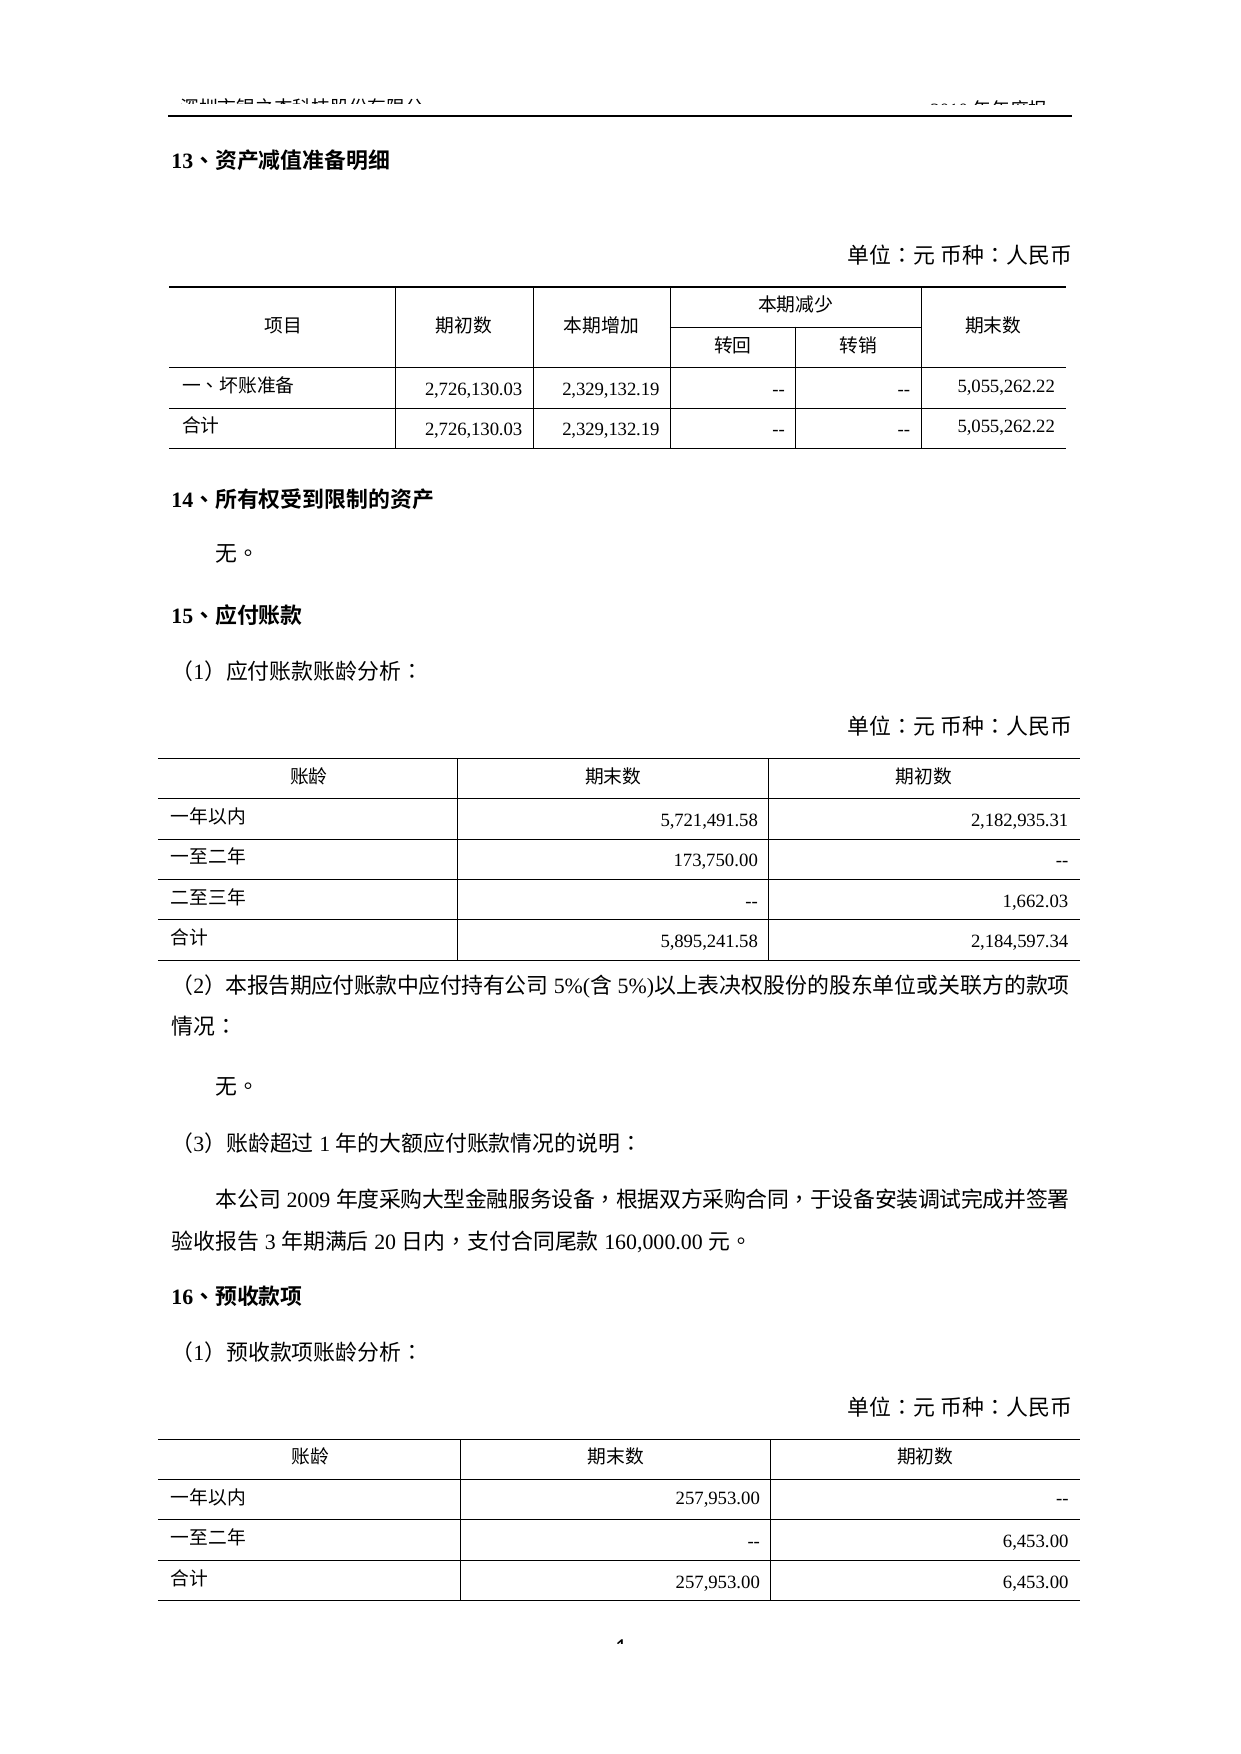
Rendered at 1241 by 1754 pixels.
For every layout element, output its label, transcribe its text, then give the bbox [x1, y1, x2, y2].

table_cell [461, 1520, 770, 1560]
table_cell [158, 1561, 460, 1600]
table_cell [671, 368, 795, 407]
text 单位：元 币种：人民币 [146, 240, 1072, 270]
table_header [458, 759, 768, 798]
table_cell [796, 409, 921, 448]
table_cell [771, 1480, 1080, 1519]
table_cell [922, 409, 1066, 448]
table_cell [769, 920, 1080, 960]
text 16、预收款项 [171, 1281, 1092, 1311]
text （2）本报告期应付账款中应付持有公司 5%(含 5%)以上表决权股份的股东单位或关联方的款项 情况： [171, 970, 1070, 1041]
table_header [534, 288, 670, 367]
text （1）预收款项账龄分析： [171, 1337, 1092, 1367]
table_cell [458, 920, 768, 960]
text 验收报告 3 年期满后 20 日内，支付合同尾款 160,000.00 元。 [171, 1226, 1092, 1255]
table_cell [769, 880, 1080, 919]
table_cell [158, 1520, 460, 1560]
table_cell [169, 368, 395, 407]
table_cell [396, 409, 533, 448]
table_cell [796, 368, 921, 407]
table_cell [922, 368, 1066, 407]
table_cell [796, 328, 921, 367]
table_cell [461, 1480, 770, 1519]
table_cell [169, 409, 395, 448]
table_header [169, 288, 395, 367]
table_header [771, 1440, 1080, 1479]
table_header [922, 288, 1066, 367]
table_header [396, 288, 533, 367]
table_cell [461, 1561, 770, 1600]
text 15、应付账款 [171, 601, 1092, 630]
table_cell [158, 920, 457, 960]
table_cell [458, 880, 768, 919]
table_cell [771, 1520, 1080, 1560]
text 本公司 2009 年度采购大型金融服务设备，根据双方采购合同，于设备安装调试完成并签署 [146, 1184, 1069, 1213]
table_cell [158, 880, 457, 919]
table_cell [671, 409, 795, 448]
text （3）账龄超过 1 年的大额应付账款情况的说明： [171, 1128, 1092, 1158]
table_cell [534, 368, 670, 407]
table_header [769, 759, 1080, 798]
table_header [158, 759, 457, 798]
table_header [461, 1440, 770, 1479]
text 14、所有权受到限制的资产 无。 [171, 484, 437, 568]
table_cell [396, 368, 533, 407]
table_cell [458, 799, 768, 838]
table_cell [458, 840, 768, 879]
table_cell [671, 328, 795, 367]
text （1）应付账款账龄分析： [171, 656, 1092, 686]
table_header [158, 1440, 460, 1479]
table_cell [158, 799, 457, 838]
text 无。 [215, 1071, 1092, 1101]
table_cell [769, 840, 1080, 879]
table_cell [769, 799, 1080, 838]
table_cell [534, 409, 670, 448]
text 单位：元 币种：人民币 [146, 1392, 1072, 1422]
text 13、资产减值准备明细 [171, 145, 1092, 175]
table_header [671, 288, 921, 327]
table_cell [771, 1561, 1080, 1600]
text 单位：元 币种：人民币 [146, 711, 1072, 741]
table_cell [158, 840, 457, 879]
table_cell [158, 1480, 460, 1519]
